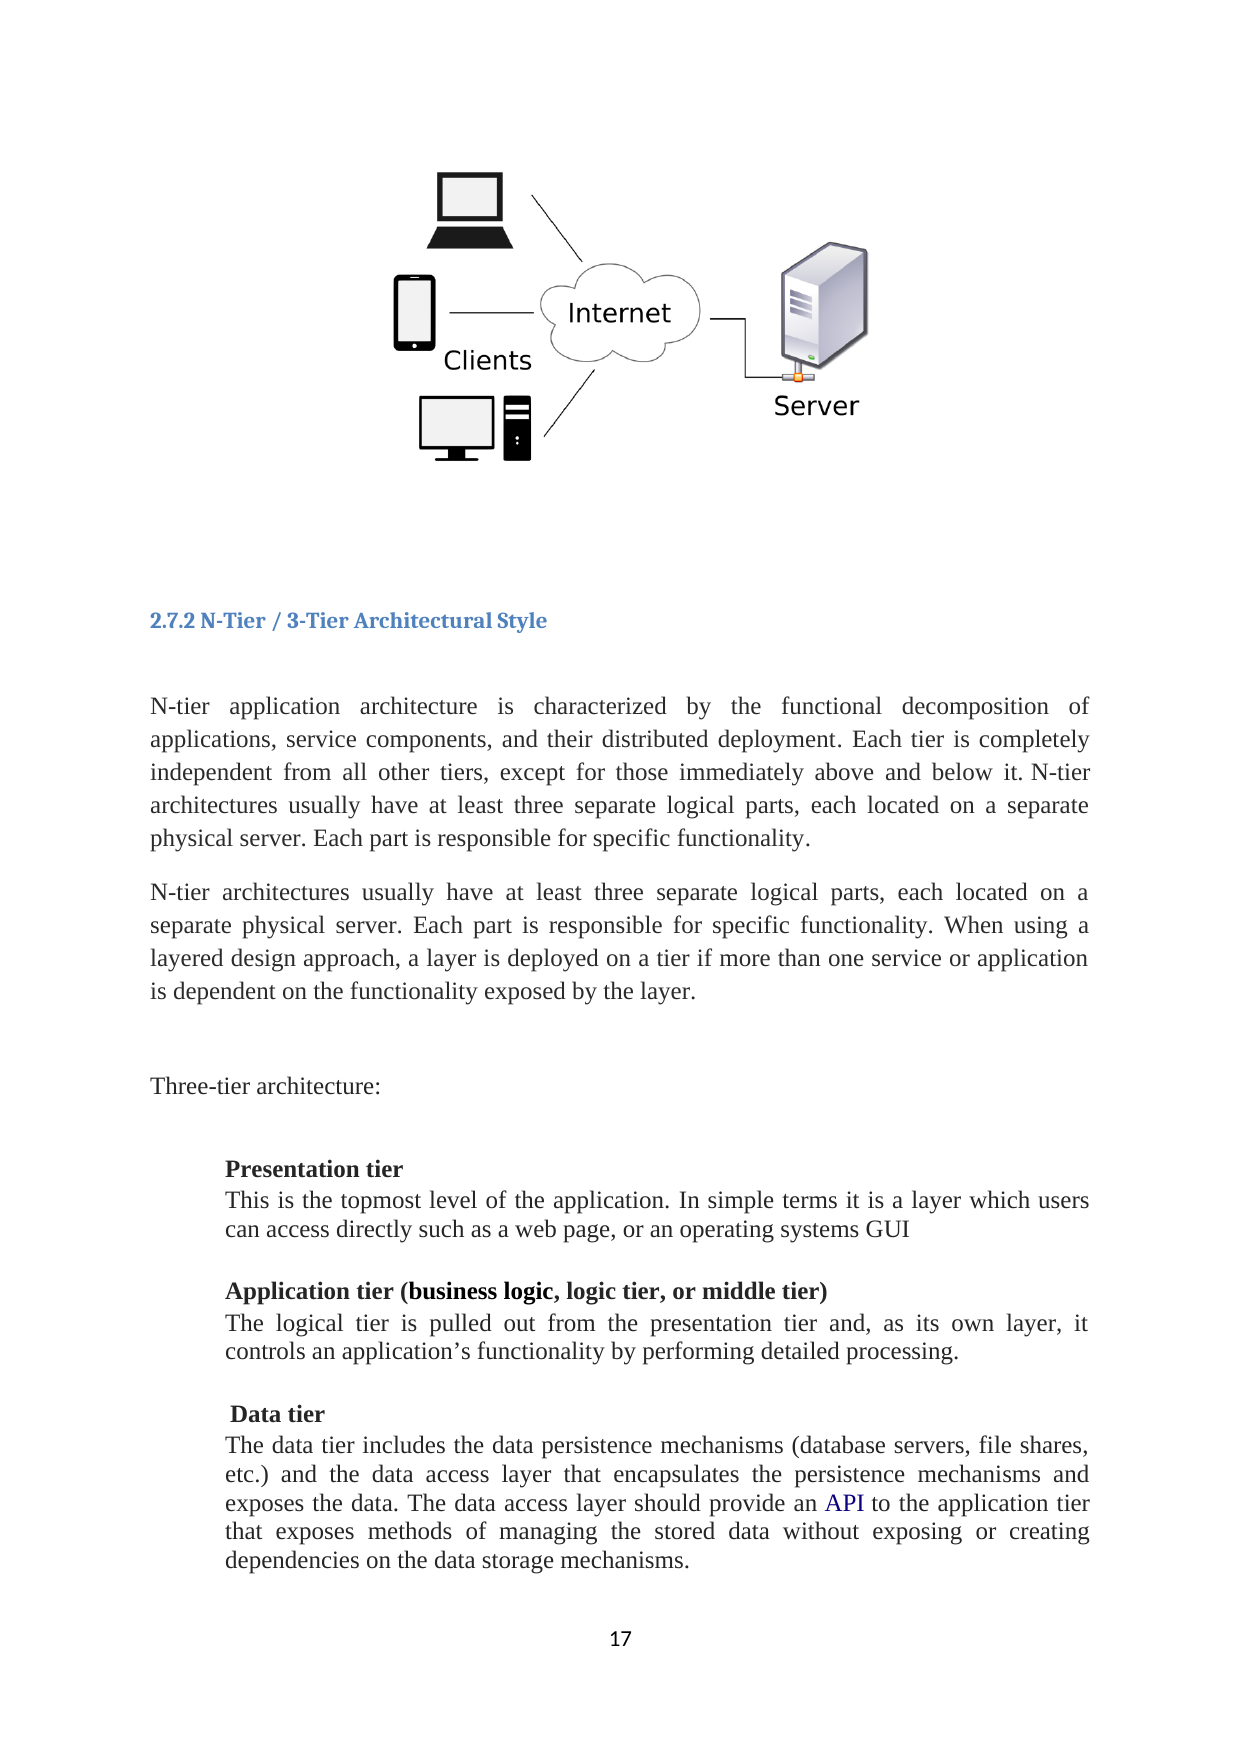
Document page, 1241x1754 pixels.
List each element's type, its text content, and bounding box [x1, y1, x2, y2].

text The data tier includes the data persistence mechanisms (database servers, file shares, etc.) and the data access layer that encapsulates the persistence mechanisms and exposes the data. The data access layer should provide an API to the application tier that exposes methods of managing the stored data without exposing or creating dependencies on the data storage mechanisms. [225, 1430, 1090, 1574]
subtitle 2.7.2 N-Tier / 3-Tier Architectural Style [150, 608, 1090, 634]
text Application tier (business logic, logic tier, or middle tier) [225, 1276, 1090, 1305]
picture [348, 150, 892, 476]
text Three-tier architecture: [150, 1071, 1090, 1100]
text N-tier architectures usually have at least three separate logical parts, each located on a separate physical server. Each part is responsible for specific functionality. When using a layered design approach, a layer is deployed on a tier if more than one service or application is dependent on the functionality exposed by the layer. [150, 877, 1090, 1005]
text N-tier application architecture is characterized by the functional decomposition of applications, service components, and their distributed deployment. Each tier is completely independent from all other tiers, except for those immediately above and below it. N-tier architectures usually have at least three separate logical parts, each located on a separate physical server. Each part is responsible for specific functionality. [150, 691, 1090, 852]
text Presentation tier [150, 1154, 1090, 1183]
text This is the topmost level of the application. In simple terms it is a layer which users can access directly such as a web page, or an operating systems GUI [225, 1185, 1090, 1243]
text The logical tier is pulled out from the presentation tier and, as its own layer, it controls an application’s functionality by performing detailed processing. [225, 1308, 1090, 1365]
text Data tier [230, 1399, 1090, 1428]
